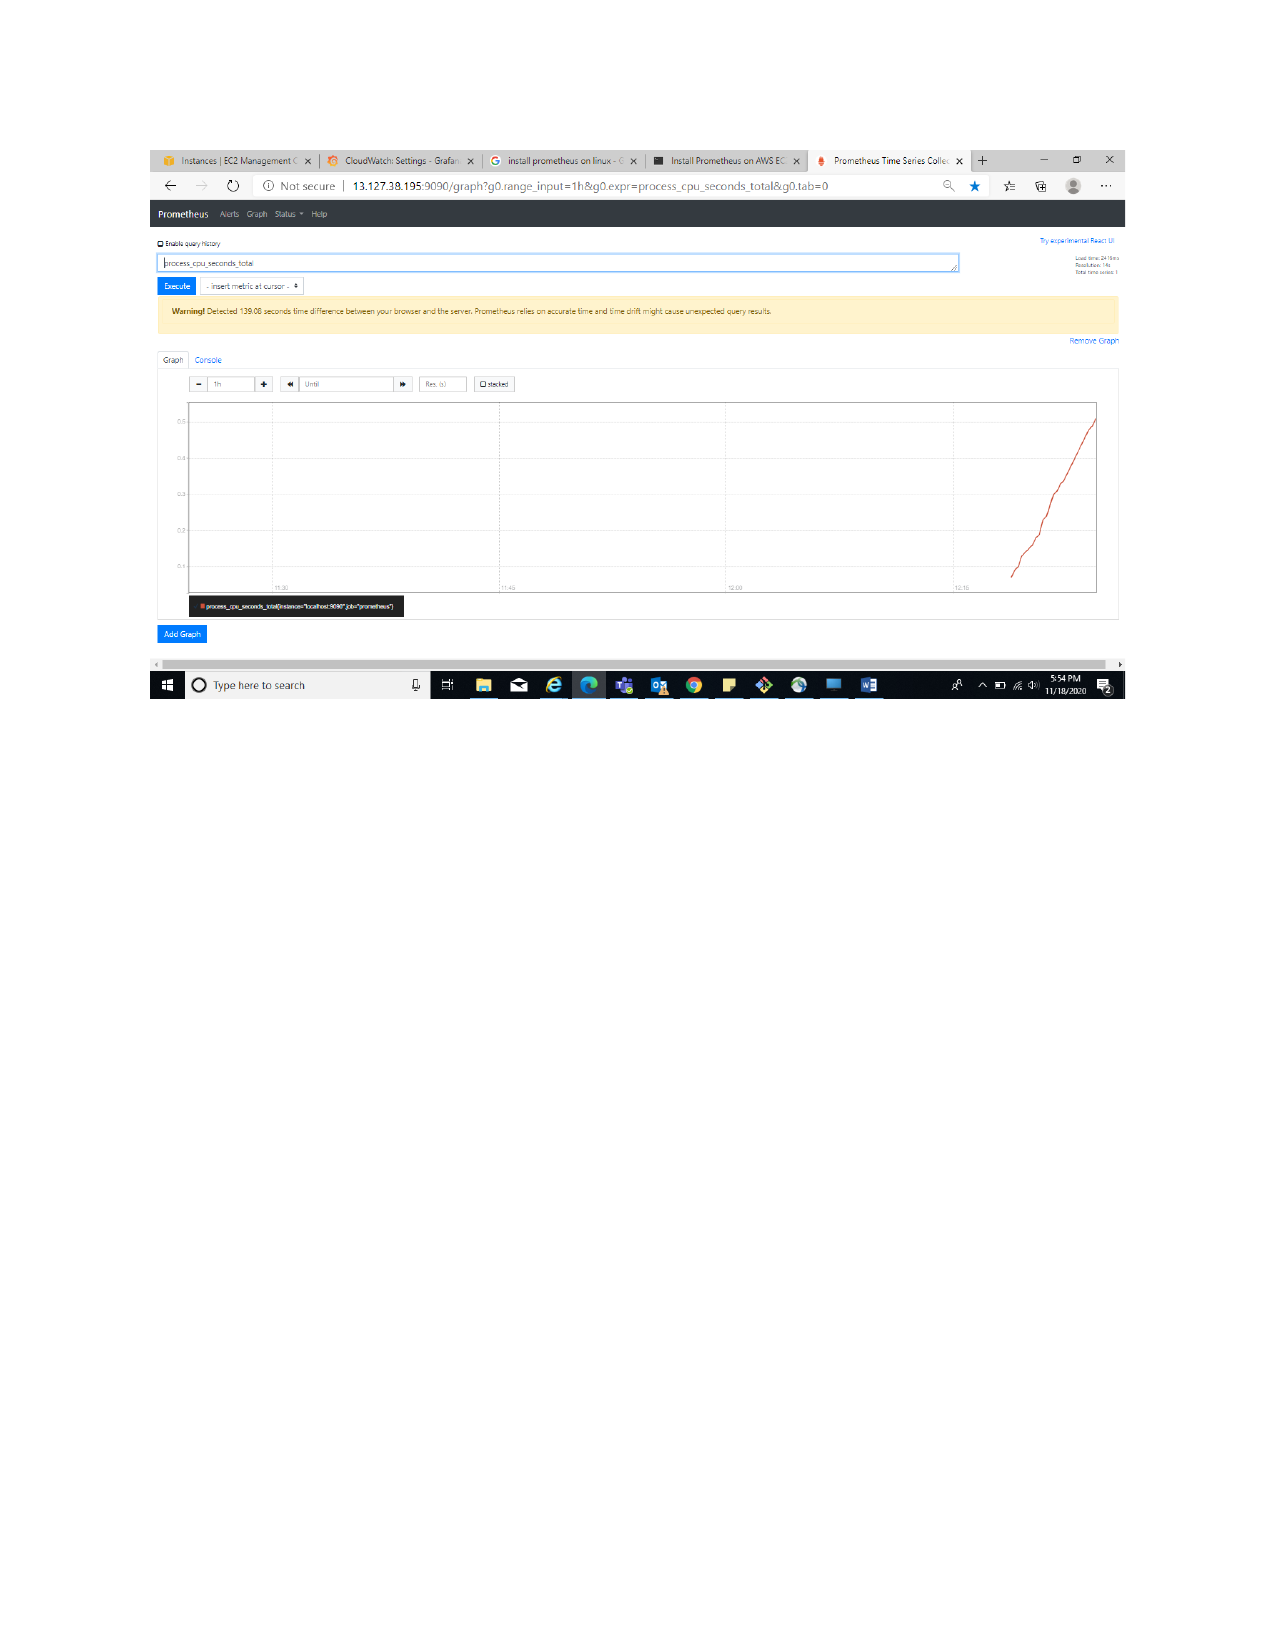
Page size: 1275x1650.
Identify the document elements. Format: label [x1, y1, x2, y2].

picture [150, 150, 1125, 699]
